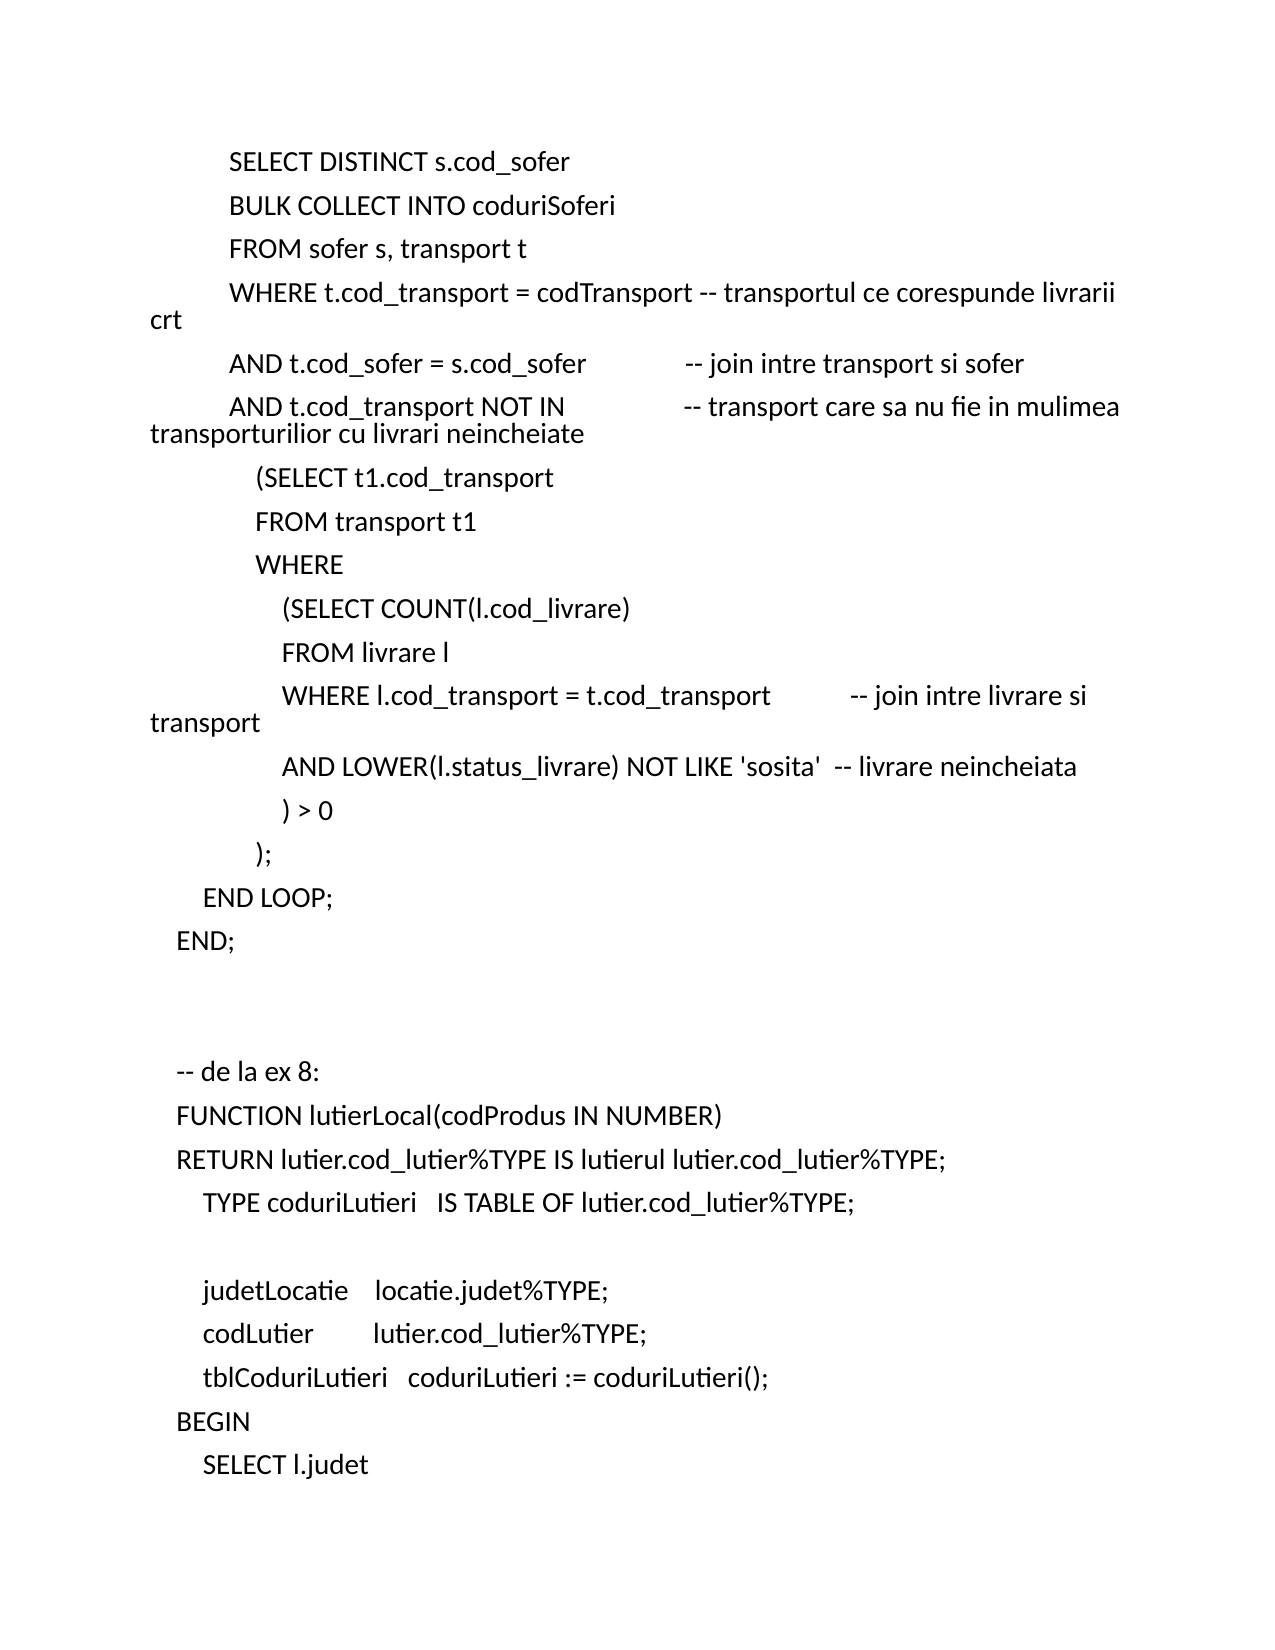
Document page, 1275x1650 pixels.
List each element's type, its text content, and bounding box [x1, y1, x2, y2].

text AND t.cod_sofer = s.cod_sofer -- join intre transport si sofer [150, 352, 1125, 378]
text WHERE [150, 553, 1125, 580]
text RETURN lutier.cod_lutier%TYPE IS lutierul lutier.cod_lutier%TYPE; [150, 1147, 1125, 1174]
text AND t.cod_transport NOT IN -- transport care sa nu fie in mulimea transporturilior cu livrari neincheiate [150, 395, 1125, 449]
text codLutier lutier.cod_lutier%TYPE; [150, 1322, 1125, 1349]
text FROM livrare l [150, 640, 1125, 667]
text ); [150, 842, 1125, 869]
text END LOOP; [150, 886, 1125, 913]
text judetLocatie locatie.judet%TYPE; [150, 1278, 1125, 1305]
text (SELECT COUNT(l.cod_livrare) [150, 597, 1125, 624]
text AND LOWER(l.status_livrare) NOT LIKE 'sosita' -- livrare neincheiata [150, 755, 1125, 782]
text ) > 0 [150, 798, 1125, 825]
text BULK COLLECT INTO coduriSoferi [150, 194, 1125, 221]
text (SELECT t1.cod_transport [150, 466, 1125, 493]
text WHERE l.cod_transport = t.cod_transport -- join intre livrare si transport [150, 684, 1125, 738]
text tblCoduriLutieri coduriLutieri := coduriLutieri(); [150, 1366, 1125, 1393]
text END; [150, 929, 1125, 956]
text BEGIN [150, 1409, 1125, 1436]
text SELECT l.judet [150, 1453, 1125, 1480]
text TYPE coduriLutieri IS TABLE OF lutier.cod_lutier%TYPE; [150, 1191, 1125, 1218]
text FROM sofer s, transport t [150, 237, 1125, 264]
text WHERE t.cod_transport = codTransport -- transportul ce corespunde livrarii crt [150, 281, 1125, 335]
text FUNCTION lutierLocal(codProdus IN NUMBER) [150, 1104, 1125, 1131]
text FROM transport t1 [150, 509, 1125, 536]
text SELECT DISTINCT s.cod_sofer [150, 150, 1125, 177]
text -- de la ex 8: [150, 1060, 1125, 1087]
